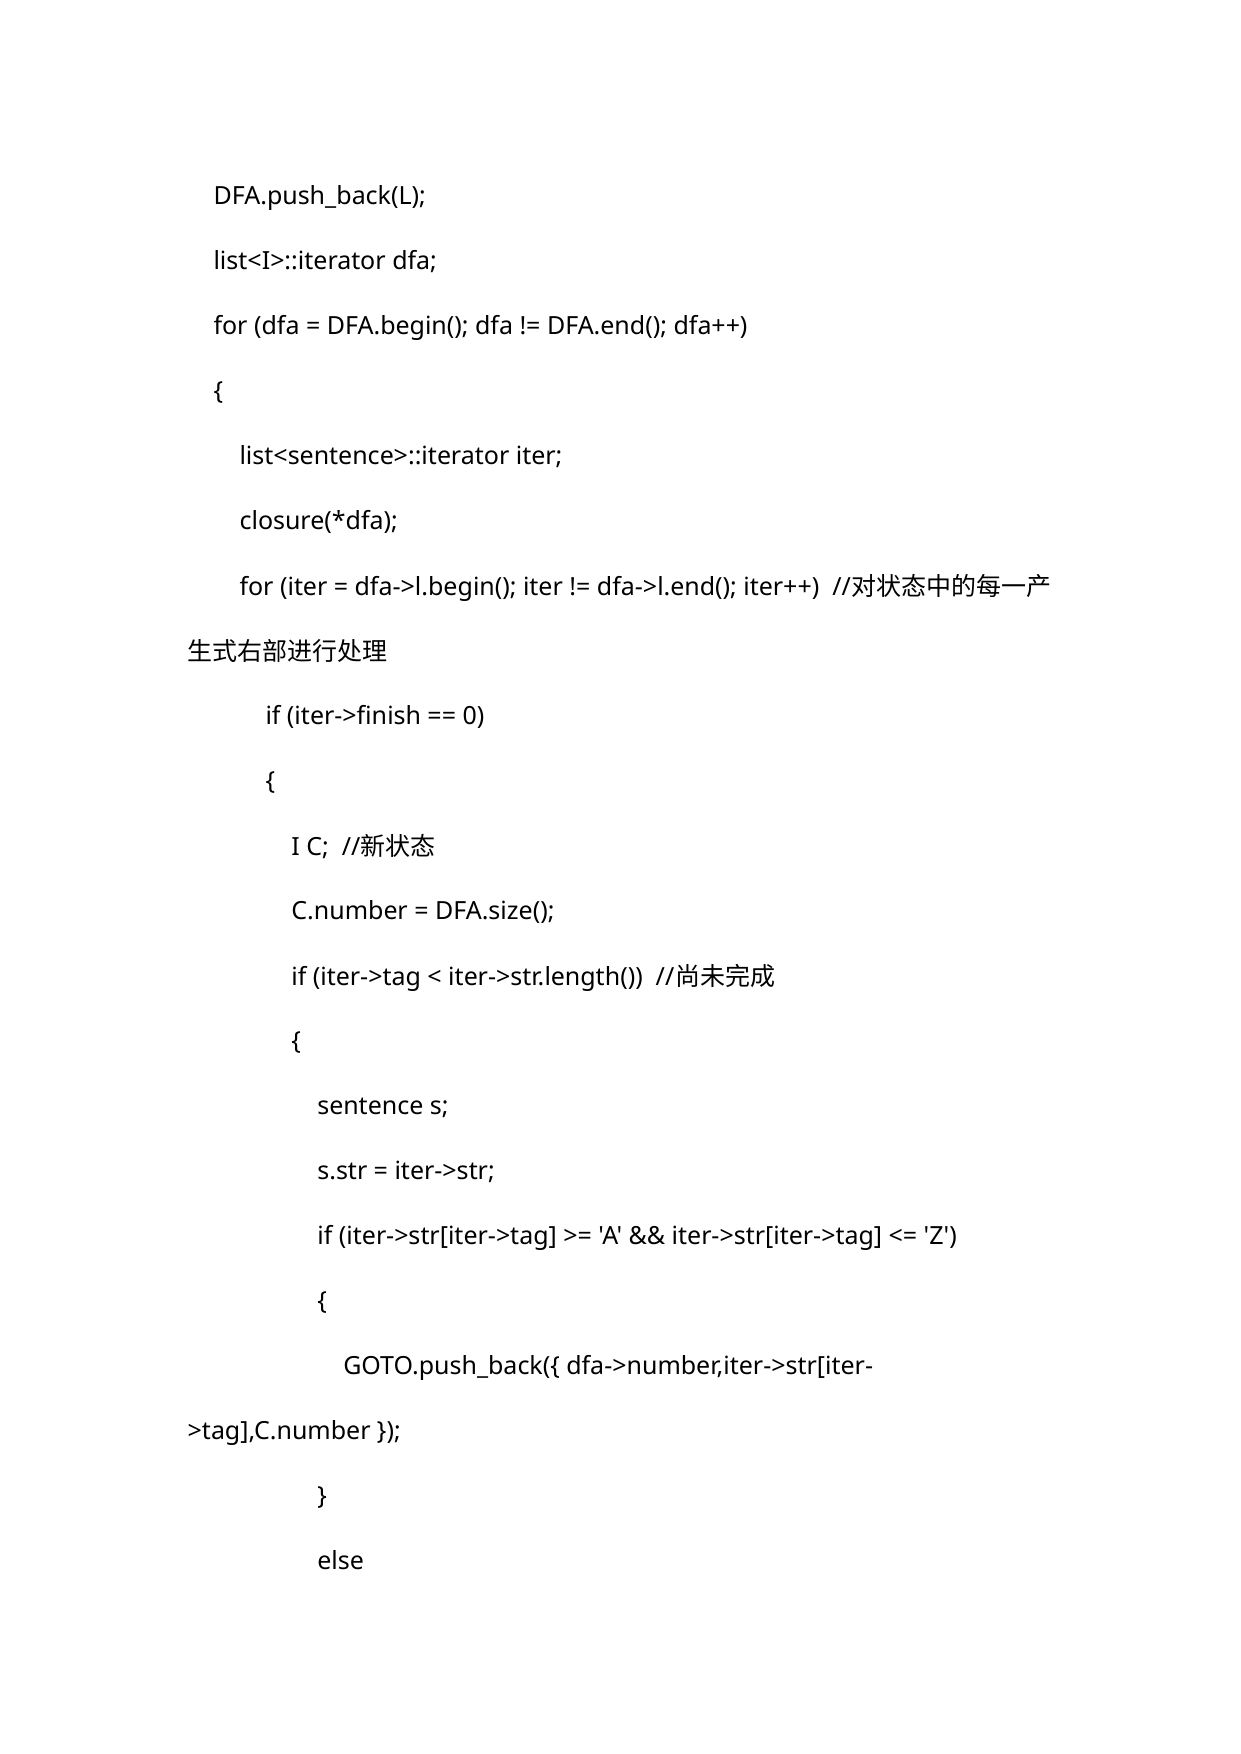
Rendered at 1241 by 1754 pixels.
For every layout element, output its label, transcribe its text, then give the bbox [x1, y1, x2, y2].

text } [187, 1462, 1053, 1527]
text if (iter->str[iter->tag] >= 'A' && iter->str[iter->tag] <= 'Z') [187, 1202, 1053, 1267]
text for (dfa = DFA.begin(); dfa != DFA.end(); dfa++) [187, 292, 1053, 357]
text if (iter->finish == 0) [187, 682, 1053, 747]
text { [187, 357, 1053, 422]
text { [187, 747, 1053, 812]
text list<I>::iterator dfa; [187, 227, 1053, 292]
text closure(*dfa); [187, 487, 1053, 552]
text DFA.push_back(L); [187, 162, 1053, 227]
text if (iter->tag < iter->str.length()) //尚未完成 [187, 942, 1053, 1007]
text sentence s; [187, 1072, 1053, 1137]
text else [187, 1527, 1053, 1592]
text C.number = DFA.size(); [187, 877, 1053, 942]
text for (iter = dfa->l.begin(); iter != dfa->l.end(); iter++) //对状态中的每一产生式右部进行处理 [187, 552, 1053, 682]
text I C; //新状态 [187, 812, 1053, 877]
text list<sentence>::iterator iter; [187, 422, 1053, 487]
text { [187, 1267, 1053, 1332]
text s.str = iter->str; [187, 1137, 1053, 1202]
text GOTO.push_back({ dfa->number,iter->str[iter->tag],C.number }); [187, 1332, 1053, 1462]
text { [187, 1007, 1053, 1072]
